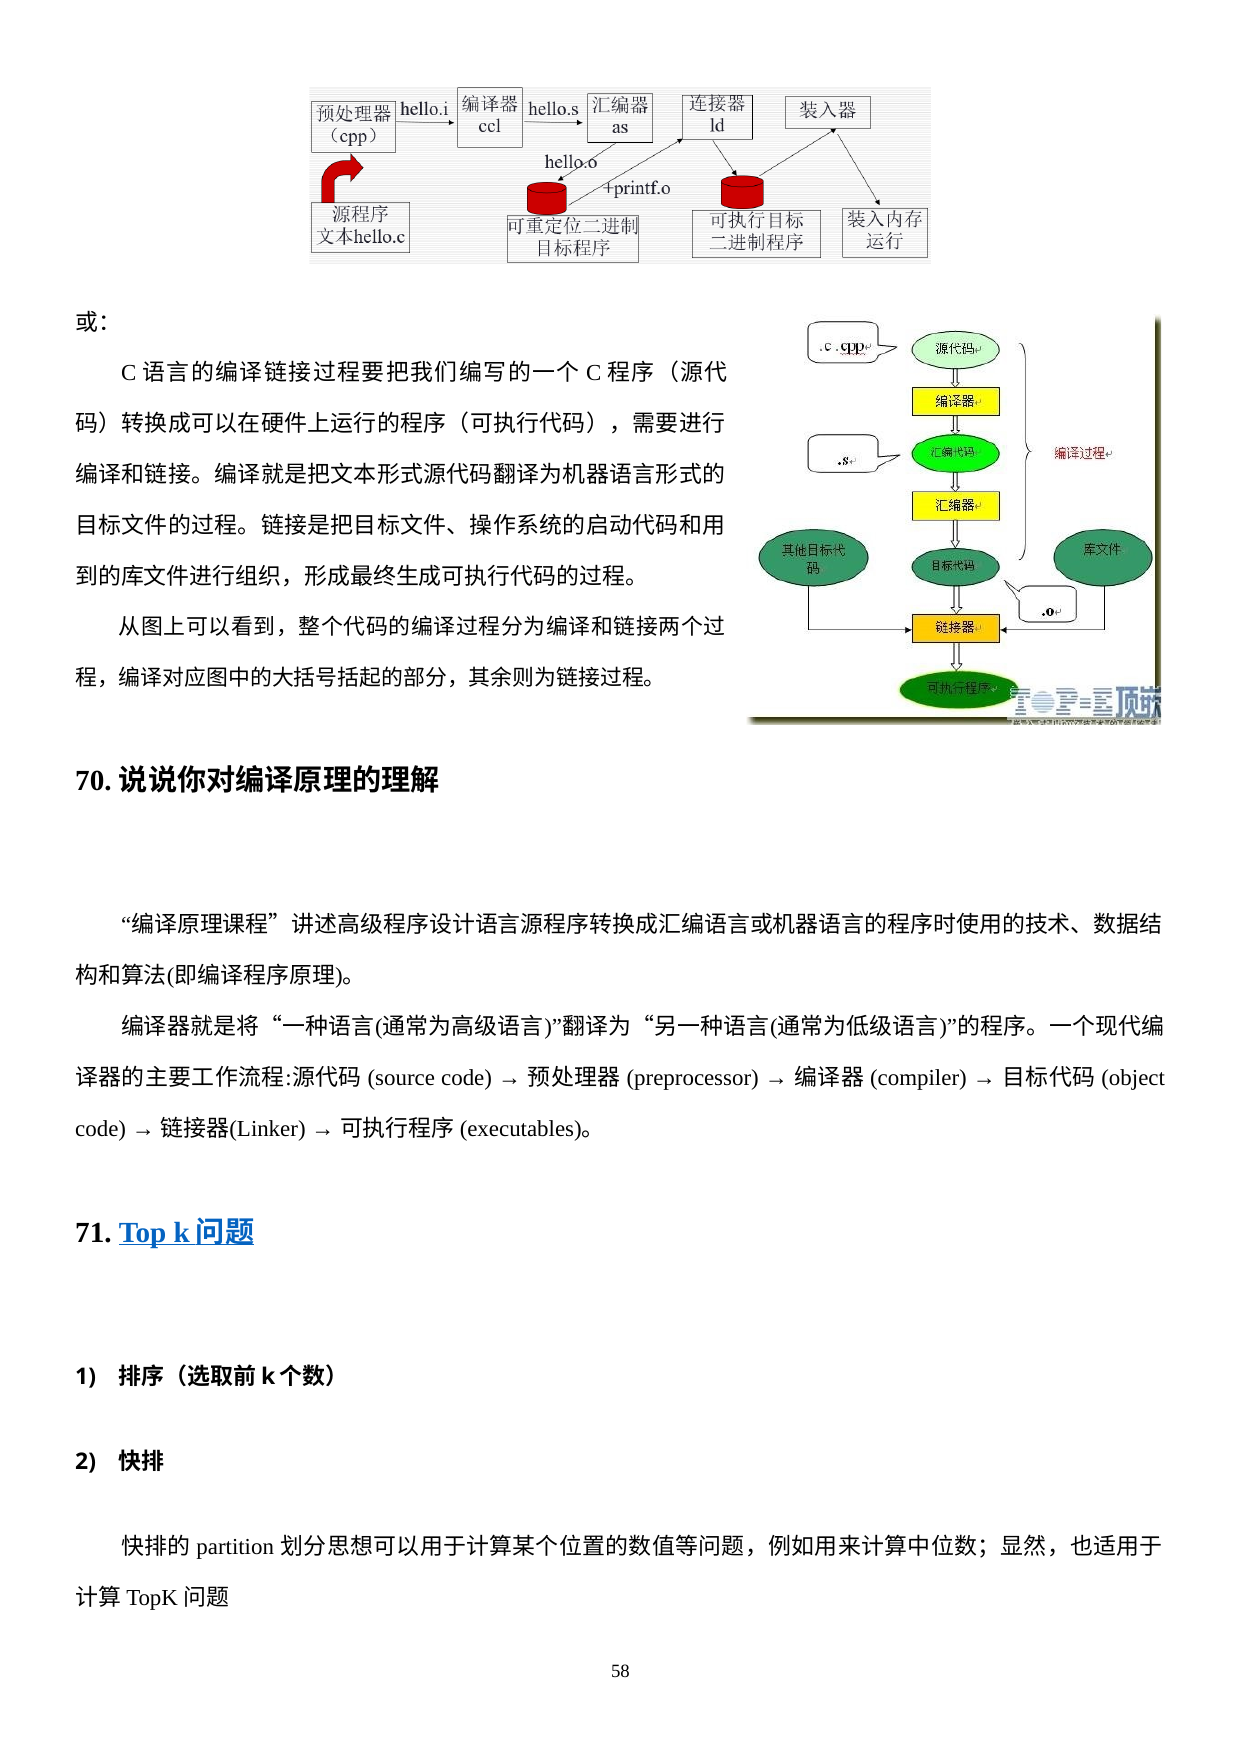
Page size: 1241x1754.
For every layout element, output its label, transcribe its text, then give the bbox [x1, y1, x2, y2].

text 从图上可以看到，整个代码的编译过程分为编译和链接两个过程，编译对应图中的大括号括起的部分，其余则为链接过程。 [75, 608, 745, 693]
subtitle 说说你对编译原理的理解 [75, 744, 1165, 812]
subtitle 排序（选取前k个数） [75, 1357, 1165, 1391]
text C语言的编译链接过程要把我们编写的一个C程序（源代码）转换成可以在硬件上运行的程序（可执行代码），需要进行编译和链接。编译就是把文本形式源代码翻译为机器语言形式的目标文件的过程。链接是把目标文件、操作系统的启动代码和用到的库文件进行组织，形成最终生成可执行代码的过程。 [75, 354, 745, 591]
text 或： [75, 303, 1165, 337]
picture [745, 314, 1161, 724]
subtitle Top k问题 [75, 1195, 1165, 1263]
text “编译原理课程”讲述高级程序设计语言源程序转换成汇编语言或机器语言的程序时使用的技术、数据结构和算法(即编译程序原理)。 [75, 906, 1165, 991]
text 快排的 partition 划分思想可以用于计算某个位置的数值等问题，例如用来计算中位数；显然，也适用于计算 TopK 问题 [75, 1528, 1165, 1613]
subtitle 快排 [75, 1442, 1165, 1476]
picture [309, 86, 931, 264]
text 编译器就是将“一种语言(通常为高级语言)”翻译为“另一种语言(通常为低级语言)”的程序。一个现代编译器的主要工作流程:源代码 (source code) → 预处理器 (preprocessor) → 编译器 (compiler) → 目标代码 (object code) → 链接器(Linker) → 可执行程序 (executables)。 [75, 1007, 1165, 1143]
